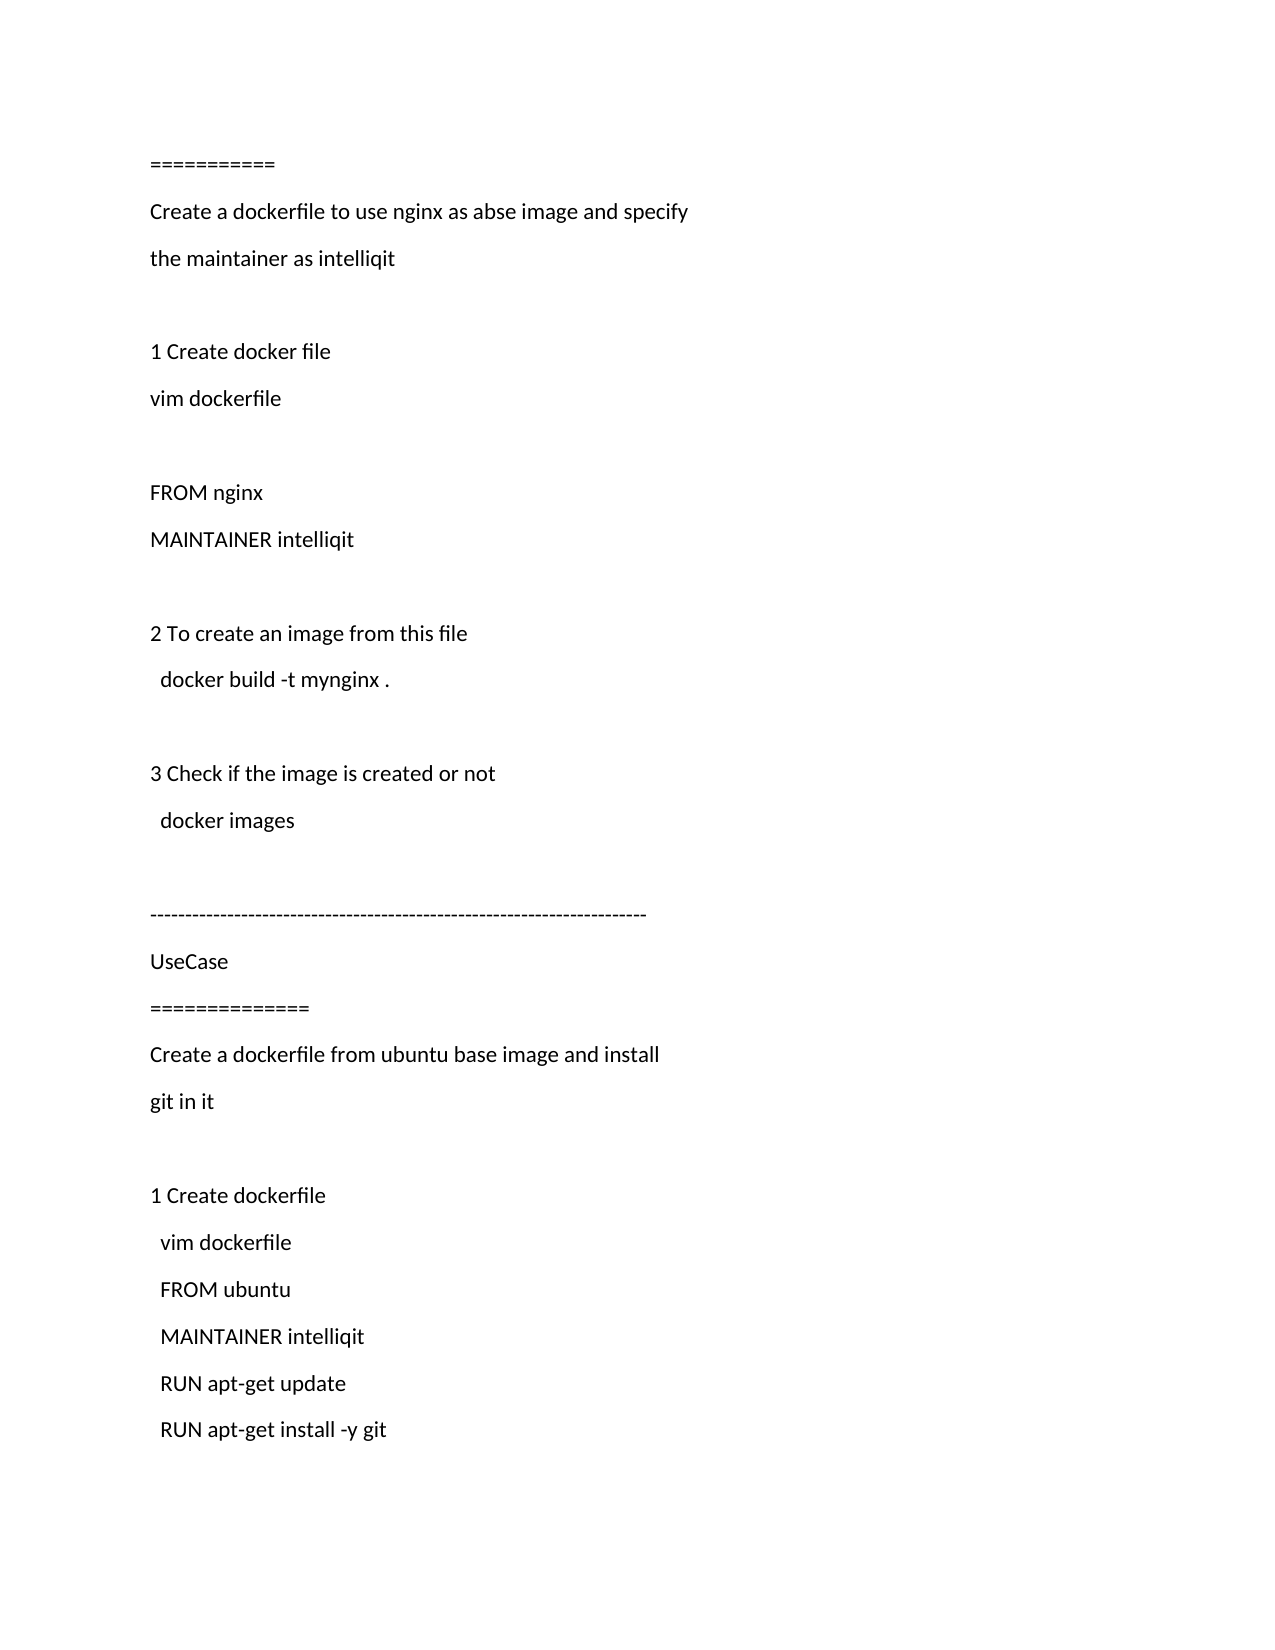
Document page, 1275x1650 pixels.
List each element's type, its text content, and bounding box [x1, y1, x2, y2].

text git in it [150, 1087, 1125, 1116]
text UseCase [150, 947, 1125, 975]
text the maintainer as intelliqit [150, 244, 1125, 272]
text FROM ubuntu [150, 1275, 1125, 1303]
text 3 Check if the image is created or not [150, 759, 1125, 787]
text 1 Create dockerfile [150, 1181, 1125, 1209]
text ----------------------------------------------------------------------- [150, 900, 1125, 928]
text FROM nginx [150, 478, 1125, 506]
text vim dockerfile [150, 1228, 1125, 1256]
text RUN apt-get update [150, 1369, 1125, 1397]
text Create a dockerfile from ubuntu base image and install [150, 1041, 1125, 1069]
text MAINTAINER intelliqit [150, 1322, 1125, 1350]
text =========== [150, 150, 1125, 178]
text docker build -t mynginx . [150, 666, 1125, 694]
text ============== [150, 994, 1125, 1022]
text 1 Create docker file [150, 337, 1125, 366]
text Create a dockerfile to use nginx as abse image and specify [150, 197, 1125, 225]
text docker images [150, 806, 1125, 834]
text 2 To create an image from this file [150, 619, 1125, 647]
text MAINTAINER intelliqit [150, 525, 1125, 553]
text vim dockerfile [150, 384, 1125, 412]
text RUN apt-get install -y git [150, 1416, 1125, 1444]
